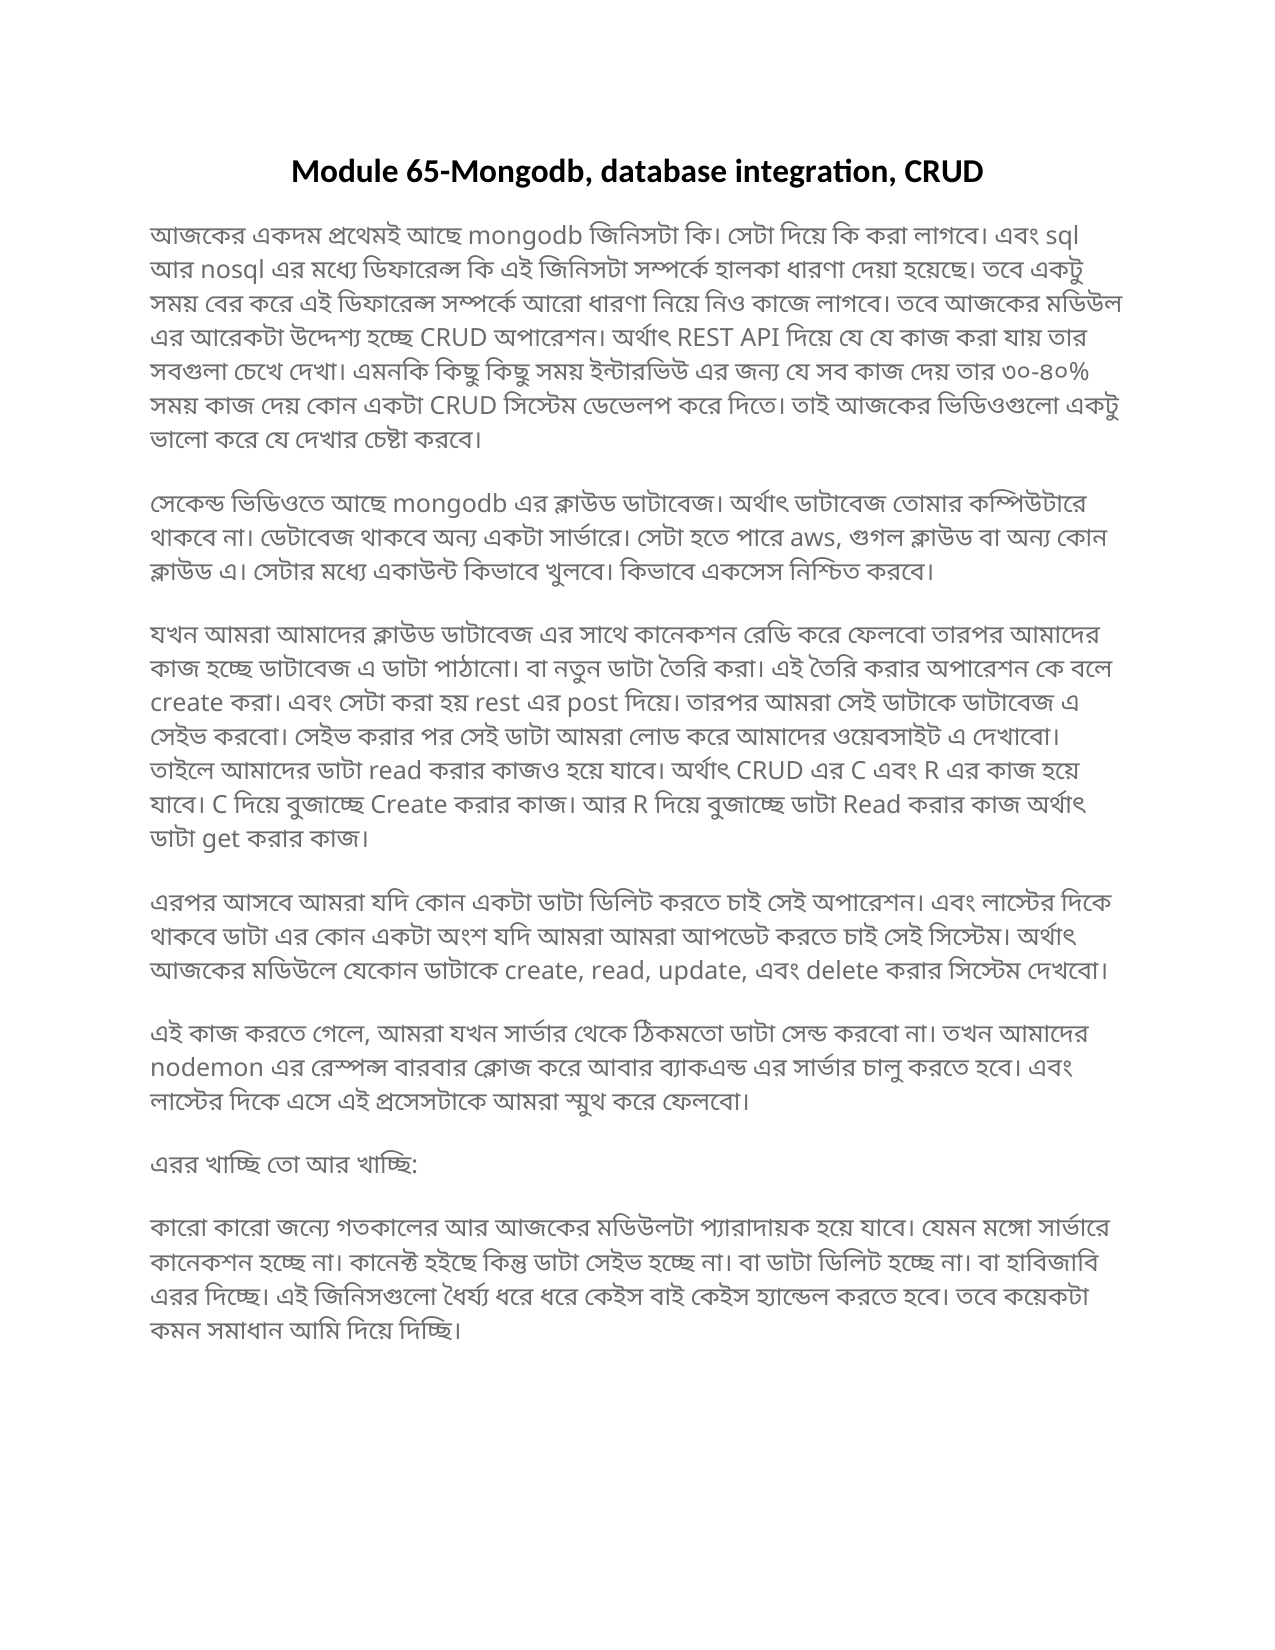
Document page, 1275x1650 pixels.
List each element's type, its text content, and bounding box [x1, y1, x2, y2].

text এই কাজ করতে গেলে, আমরা যখন সার্ভার থেকে ঠিকমতো ডাটা সেন্ড করবো না। তখন আমাদের nodemon এর রেস্পন্স বারবার ক্লোজ করে আবার ব্যাকএন্ড এর সার্ভার চালু করতে হবে। এবং লাস্টের দিকে এসে এই প্রসেসটাকে আমরা স্মুথ করে ফেলবো। [150, 1016, 1125, 1118]
text Module 65-Mongodb, database integration, CRUD [150, 150, 1125, 191]
text সেকেন্ড ভিডিওতে আছে mongodb এর ক্লাউড ডাটাবেজ। অর্থাৎ ডাটাবেজ তোমার কম্পিউটারে থাকবে না। ডেটাবেজ থাকবে অন্য একটা সার্ভারে। সেটা হতে পারে aws, গুগল ক্লাউড বা অন্য কোন ক্লাউড এ। সেটার মধ্যে একাউন্ট কিভাবে খুলবে। কিভাবে একসেস নিশ্চিত করবে। [150, 485, 1125, 587]
text এরপর আসবে আমরা যদি কোন একটা ডাটা ডিলিট করতে চাই সেই অপারেশন। এবং লাস্টের দিকে থাকবে ডাটা এর কোন একটা অংশ যদি আমরা আমরা আপডেট করতে চাই সেই সিস্টেম। অর্থাৎ আজকের মডিউলে যেকোন ডাটাকে create, read, update, এবং delete করার সিস্টেম দেখবো। [150, 884, 1125, 986]
text কারো কারো জন্যে গতকালের আর আজকের মডিউলটা প্যারাদায়ক হয়ে যাবে। যেমন মঙ্গো সার্ভারে কানেকশন হচ্ছে না। কানেক্ট হইছে কিন্তু ডাটা সেইভ হচ্ছে না। বা ডাটা ডিলিট হচ্ছে না। বা হাবিজাবি এরর দিচ্ছে। এই জিনিসগুলো ধৈর্য্য ধরে ধরে কেইস বাই কেইস হ্যান্ডেল করতে হবে। তবে কয়েকটা কমন সমাধান আমি দিয়ে দিচ্ছি। [150, 1210, 1125, 1346]
text আজকের একদম প্রথেমই আছে mongodb জিনিসটা কি। সেটা দিয়ে কি করা লাগবে। এবং sql আর nosql এর মধ্যে ডিফারেন্স কি এই জিনিসটা সম্পর্কে হালকা ধারণা দেয়া হয়েছে। তবে একটু সময় বের করে এই ডিফারেন্স সম্পর্কে আরো ধারণা নিয়ে নিও কাজে লাগবে। তবে আজকের মডিউল এর আরেকটা উদ্দেশ্য হচ্ছে CRUD অপারেশন। অর্থাৎ REST API দিয়ে যে যে কাজ করা যায় তার সবগুলা চেখে দেখা। এমনকি কিছু কিছু সময় ইন্টারভিউ এর জন্য যে সব কাজ দেয় তার ৩০-৪০% সময় কাজ দেয় কোন একটা CRUD সিস্টেম ডেভেলপ করে দিতে। তাই আজকের ভিডিওগুলো একটু ভালো করে যে দেখার চেষ্টা করবে। [150, 218, 1125, 456]
text এরর খাচ্ছি তো আর খাচ্ছি: [150, 1147, 1125, 1181]
text যখন আমরা আমাদের ক্লাউড ডাটাবেজ এর সাথে কানেকশন রেডি করে ফেলবো তারপর আমাদের কাজ হচ্ছে ডাটাবেজ এ ডাটা পাঠানো। বা নতুন ডাটা তৈরি করা। এই তৈরি করার অপারেশন কে বলে create করা। এবং সেটা করা হয় rest এর post দিয়ে। তারপর আমরা সেই ডাটাকে ডাটাবেজ এ সেইভ করবো। সেইভ করার পর সেই ডাটা আমরা লোড করে আমাদের ওয়েবসাইট এ দেখাবো। তাইলে আমাদের ডাটা read করার কাজও হয়ে যাবে। অর্থাৎ CRUD এর C এবং R এর কাজ হয়ে যাবে। C দিয়ে বুজাচ্ছে Create করার কাজ। আর R দিয়ে বুজাচ্ছে ডাটা Read করার কাজ অর্থাৎ ডাটা get করার কাজ। [150, 617, 1125, 855]
